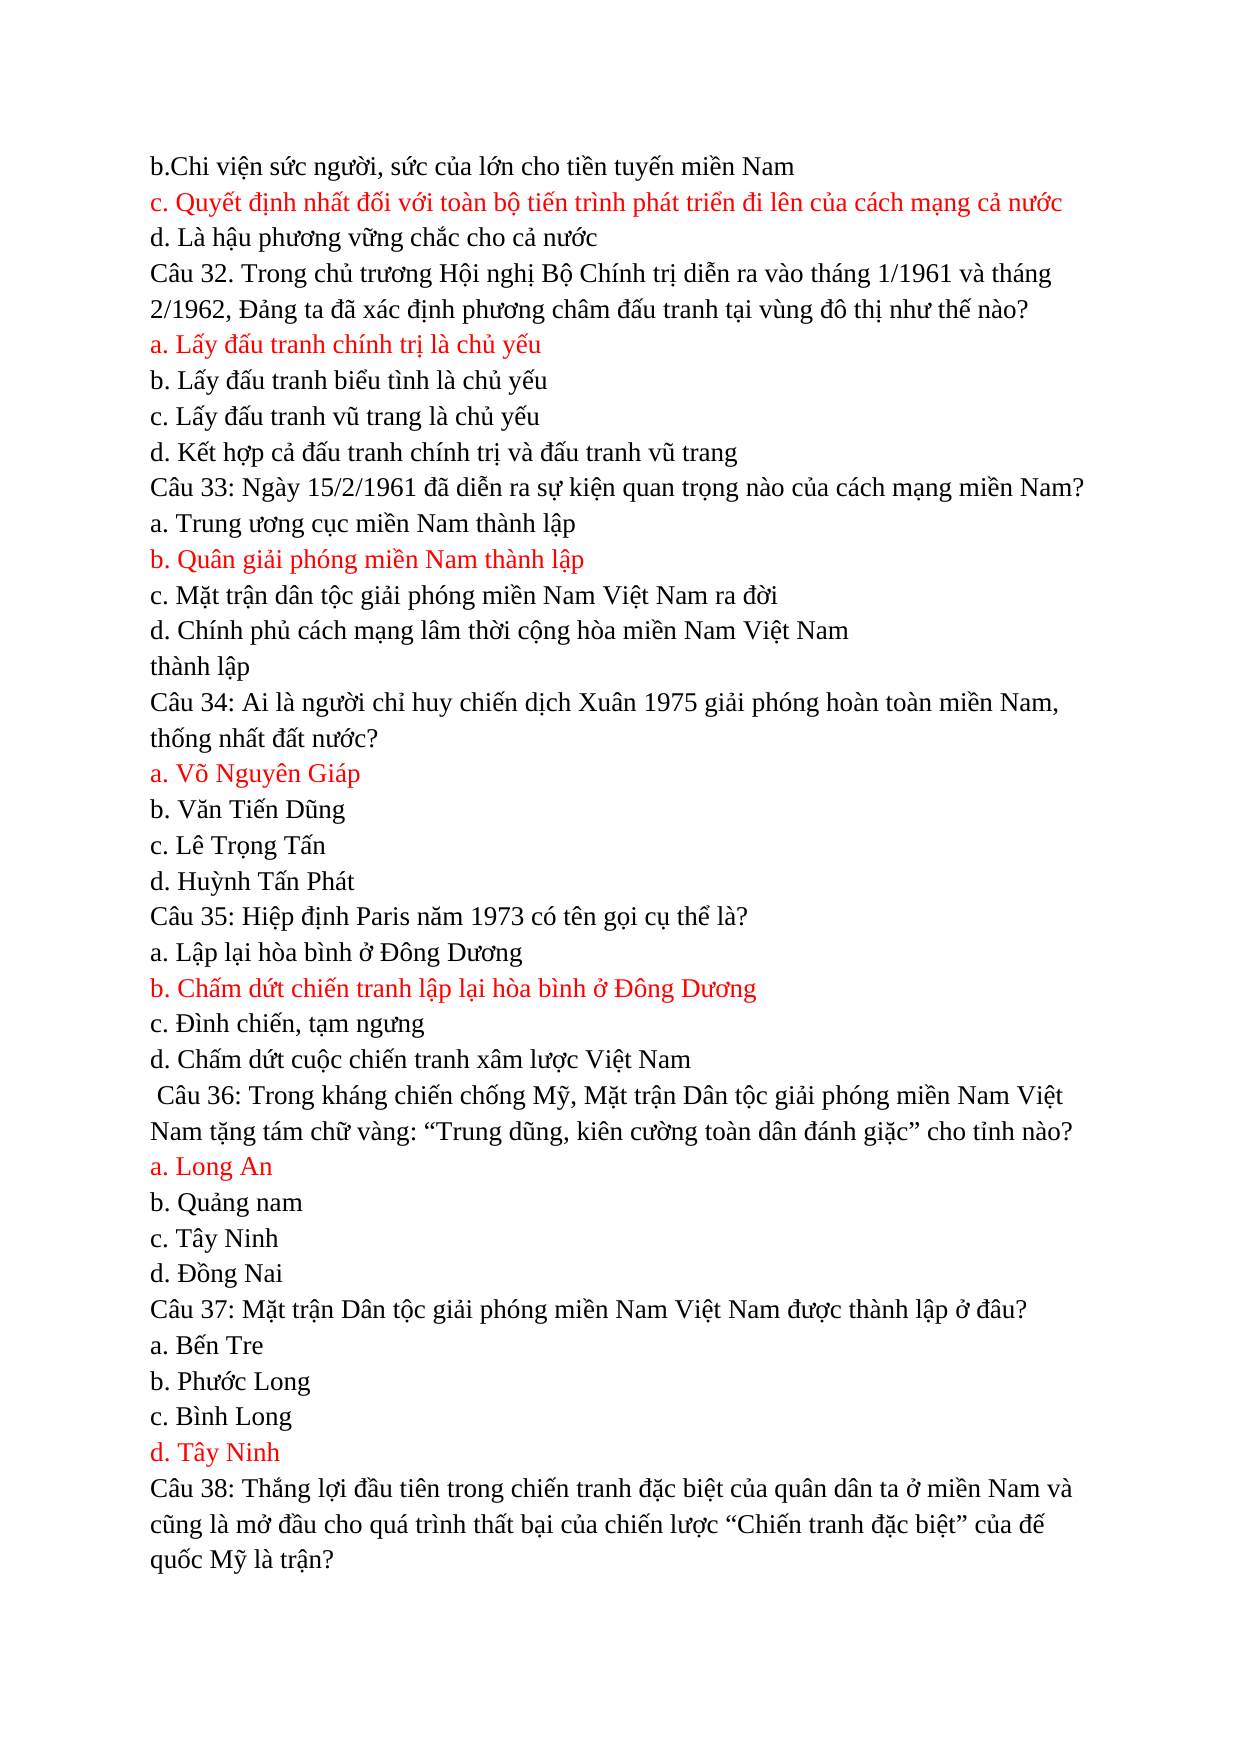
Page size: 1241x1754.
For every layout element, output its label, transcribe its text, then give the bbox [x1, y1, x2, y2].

text Câu 37: Mặt trận Dân tộc giải phóng miền Nam Việt Nam được thành lập ở đâu? [150, 1293, 1090, 1324]
text d. Đồng Nai [150, 1258, 1090, 1289]
text d. Tây Ninh [150, 1436, 1090, 1467]
text c. Tây Ninh [150, 1222, 1090, 1253]
text Câu 33: Ngày 15/2/1961 đã diễn ra sự kiện quan trọng nào của cách mạng miền Nam? [150, 472, 1090, 503]
text a. Trung ương cục miền Nam thành lập [150, 507, 1090, 538]
text b. Quân giải phóng miền Nam thành lập [150, 543, 1090, 574]
text a. Bến Tre [150, 1329, 1090, 1360]
text b. Văn Tiến Dũng [150, 793, 1090, 824]
text c. Bình Long [150, 1401, 1090, 1432]
text Câu 32. Trong chủ trương Hội nghị Bộ Chính trị diễn ra vào tháng 1/1961 và tháng 2/1962, Đảng ta đã xác định phương châm đấu tranh tại vùng đô thị như thế nào? [150, 257, 1090, 324]
text d. Huỳnh Tấn Phát [150, 864, 1090, 896]
text c. Đình chiến, tạm ngưng [150, 1007, 1090, 1039]
text a. Long An [150, 1150, 1090, 1182]
text a. Lấy đấu tranh chính trị là chủ yếu [150, 329, 1090, 360]
text d. Chính phủ cách mạng lâm thời cộng hòa miền Nam Việt Nam [150, 614, 1090, 646]
text c. Lê Trọng Tấn [150, 829, 1090, 860]
text b. Chấm dứt chiến tranh lập lại hòa bình ở Đông Dương [150, 972, 1090, 1003]
text Câu 35: Hiệp định Paris năm 1973 có tên gọi cụ thể là? [150, 900, 1090, 931]
text Câu 34: Ai là người chỉ huy chiến dịch Xuân 1975 giải phóng hoàn toàn miền Nam, thống nhất đất nước? [150, 686, 1090, 753]
text b. Quảng nam [150, 1186, 1090, 1217]
text b. Phước Long [150, 1365, 1090, 1396]
text Câu 38: Thắng lợi đầu tiên trong chiến tranh đặc biệt của quân dân ta ở miền Nam và cũng là mở đầu cho quá trình thất bại của chiến lược “Chiến tranh đặc biệt” của đế quốc Mỹ là trận? [150, 1472, 1090, 1574]
text c. Mặt trận dân tộc giải phóng miền Nam Việt Nam ra đời [150, 579, 1090, 610]
text b. Lấy đấu tranh biểu tình là chủ yếu [150, 364, 1090, 396]
text b.Chi viện sức người, sức của lớn cho tiền tuyến miền Nam [150, 150, 1090, 181]
text c. Quyết định nhất đối với toàn bộ tiến trình phát triển đi lên của cách mạng cả nước [150, 186, 1090, 217]
text a. Lập lại hòa bình ở Đông Dương [150, 936, 1090, 967]
text a. Võ Nguyên Giáp [150, 757, 1090, 788]
text d. Là hậu phương vững chắc cho cả nước [150, 221, 1090, 253]
text c. Lấy đấu tranh vũ trang là chủ yếu [150, 400, 1090, 431]
text thành lập [150, 650, 1090, 681]
text d. Kết hợp cả đấu tranh chính trị và đấu tranh vũ trang [150, 436, 1090, 467]
text Câu 36: Trong kháng chiến chống Mỹ, Mặt trận Dân tộc giải phóng miền Nam Việt Nam tặng tám chữ vàng: “Trung dũng, kiên cường toàn dân đánh giặc” cho tỉnh nào? [150, 1079, 1090, 1146]
text d. Chấm dứt cuộc chiến tranh xâm lược Việt Nam [150, 1043, 1090, 1074]
